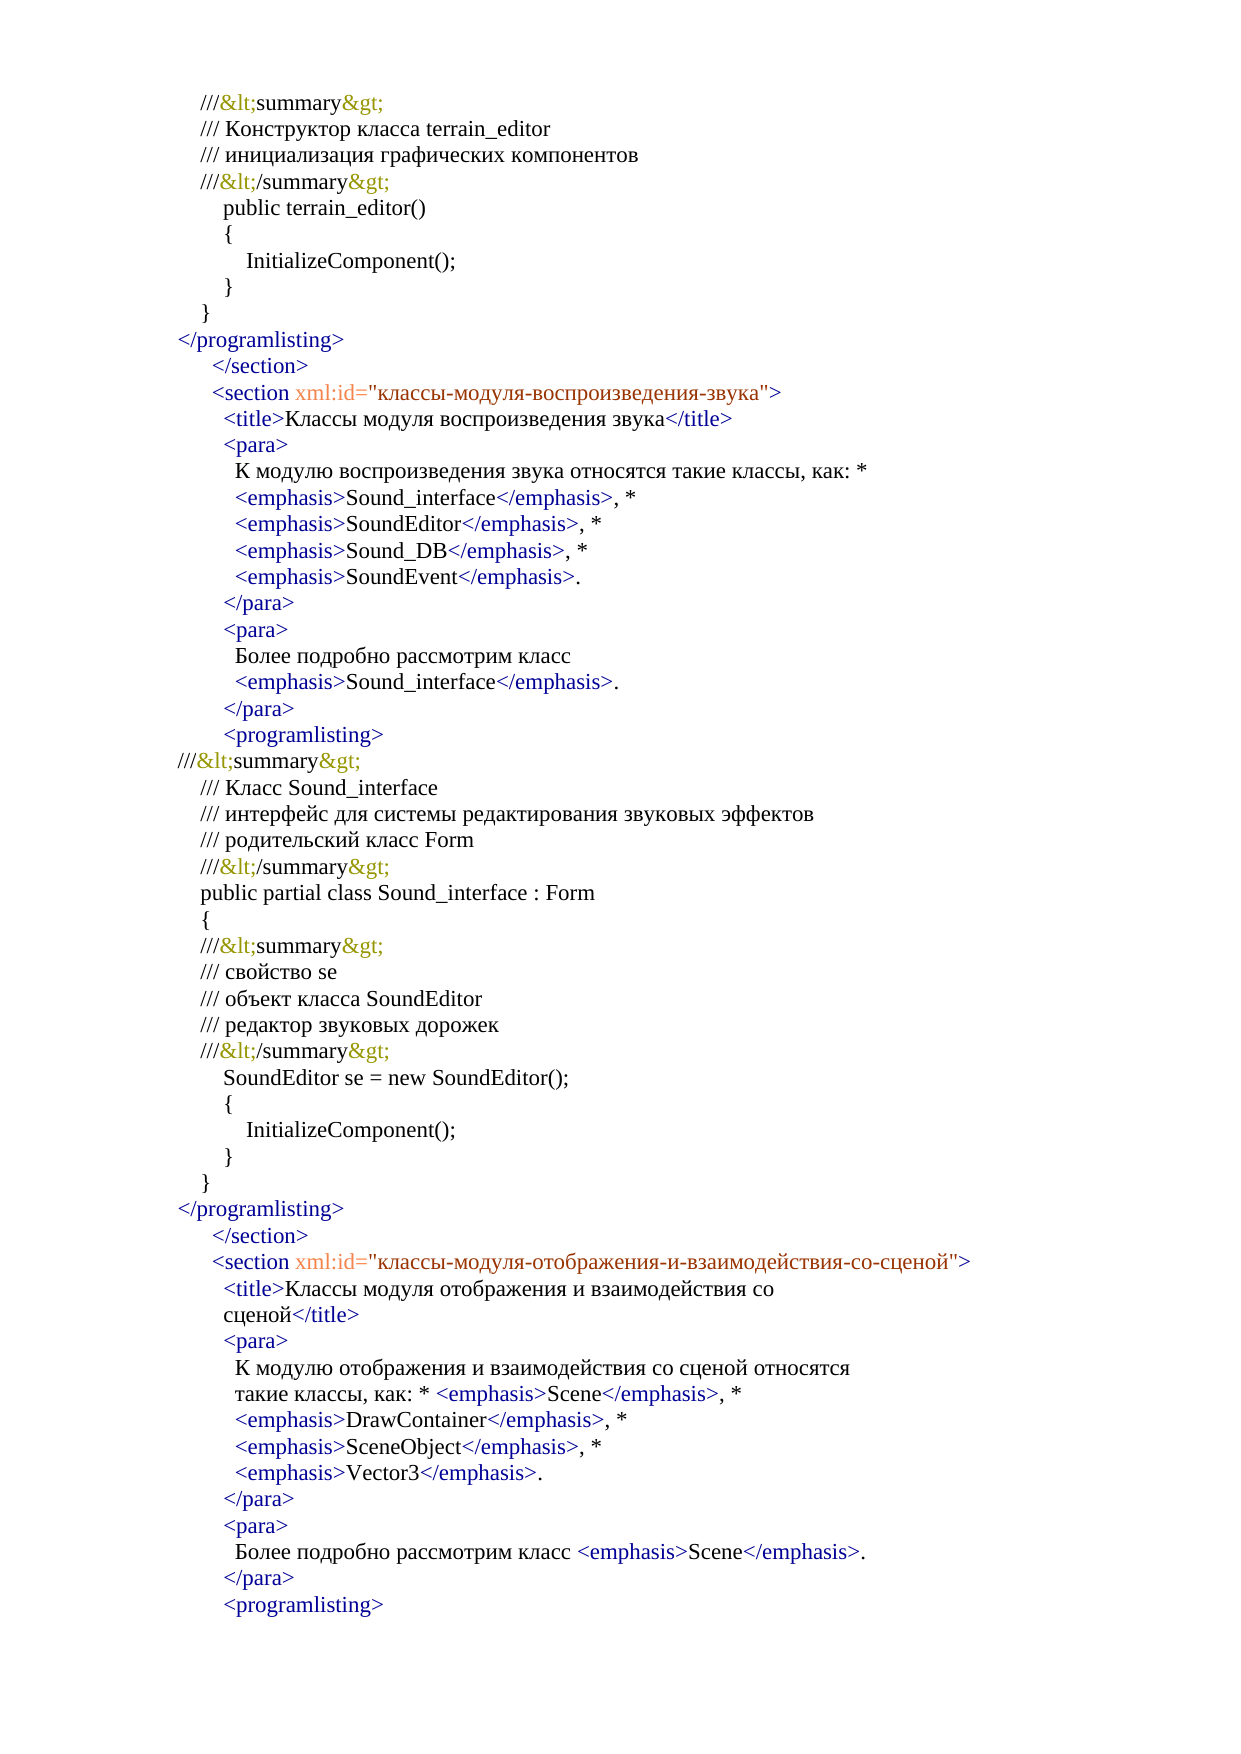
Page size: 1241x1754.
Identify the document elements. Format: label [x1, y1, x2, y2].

text [177, 89, 1152, 1617]
